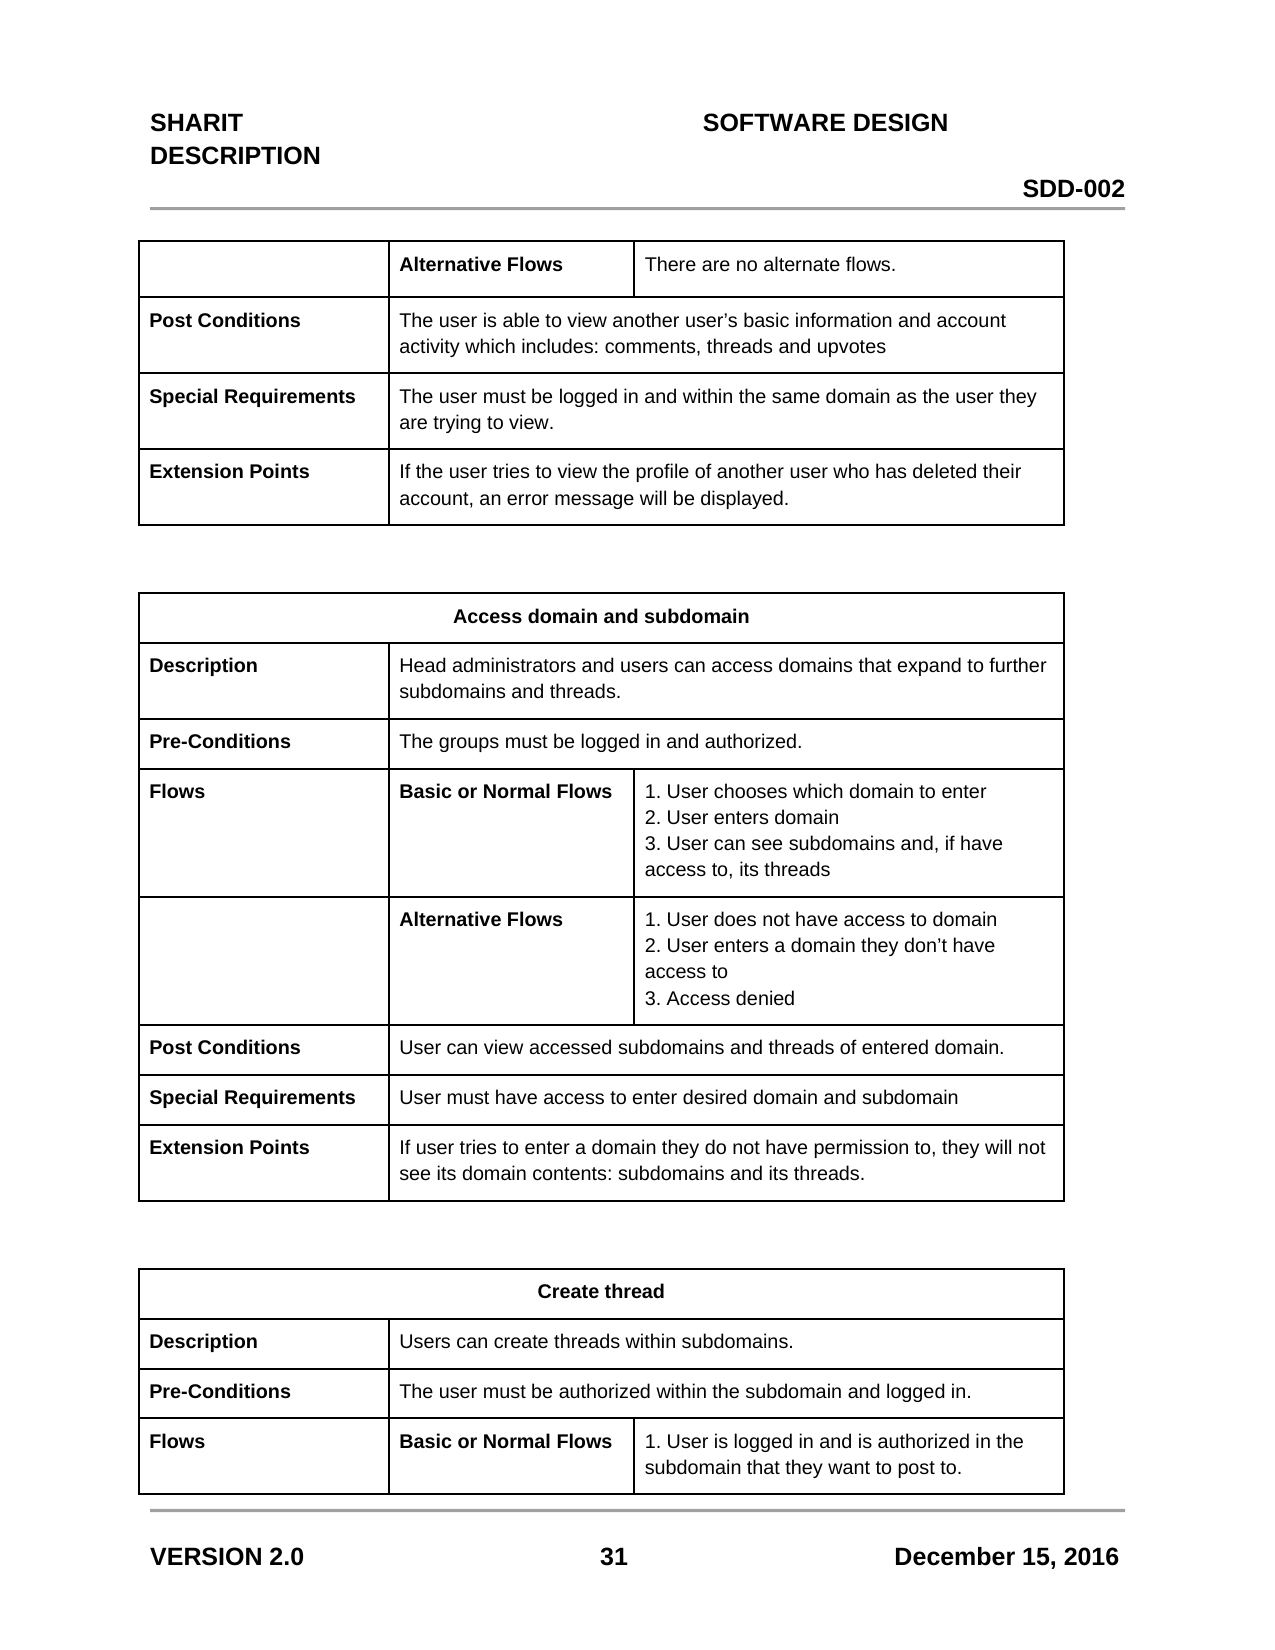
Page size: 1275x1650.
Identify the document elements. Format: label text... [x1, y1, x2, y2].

table_cell User can view accessed subdomains and threads of entered domain. [390, 1026, 1063, 1074]
table_cell [140, 898, 388, 1024]
table_cell Extension Points [140, 450, 388, 524]
table_cell There are no alternate flows. [635, 242, 1063, 296]
table_cell Special Requirements [140, 374, 388, 448]
table_cell The user must be logged in and within the same domain as the user they are trying to view. [390, 374, 1063, 448]
table_cell 1. User chooses which domain to enter 2. User enters domain 3. User can see subdomains and, if have access to, its threads [635, 770, 1063, 896]
table_cell Post Conditions [140, 298, 388, 372]
table_cell Alternative Flows [390, 242, 633, 296]
table_cell The user is able to view another user’s basic information and account activity which includes: comments, threads and upvotes [390, 298, 1063, 372]
table_cell If the user tries to view the profile of another user who has deleted their account, an error message will be displayed. [390, 450, 1063, 524]
table_cell [140, 242, 388, 296]
table_cell The user must be authorized within the subdomain and logged in. [390, 1370, 1063, 1417]
table_cell Flows [140, 770, 388, 896]
table_cell Special Requirements [140, 1076, 388, 1123]
table_cell Pre-Conditions [140, 1370, 388, 1417]
table_cell The groups must be logged in and authorized. [390, 720, 1063, 768]
table_header Create thread [140, 1270, 1063, 1317]
table_cell Alternative Flows [390, 898, 633, 1024]
table_header Access domain and subdomain [140, 594, 1063, 642]
table_cell Post Conditions [140, 1026, 388, 1074]
table_cell Basic or Normal Flows [390, 770, 633, 896]
table_cell Flows [140, 1419, 388, 1493]
table_cell If user tries to enter a domain they do not have permission to, they will not see its domain contents: subdomains and its threads. [390, 1126, 1063, 1199]
table_cell User must have access to enter desired domain and subdomain [390, 1076, 1063, 1123]
table_cell Pre-Conditions [140, 720, 388, 768]
table_cell Description [140, 644, 388, 718]
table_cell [390, 1419, 633, 1493]
table_cell Users can create threads within subdomains. [390, 1320, 1063, 1367]
table_cell Head administrators and users can access domains that expand to further subdomains and threads. [390, 644, 1063, 718]
table_cell Extension Points [140, 1126, 388, 1199]
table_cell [635, 1419, 1063, 1493]
table_cell Description [140, 1320, 388, 1367]
table_cell 1. User does not have access to domain 2. User enters a domain they don’t have access to 3. Access denied [635, 898, 1063, 1024]
